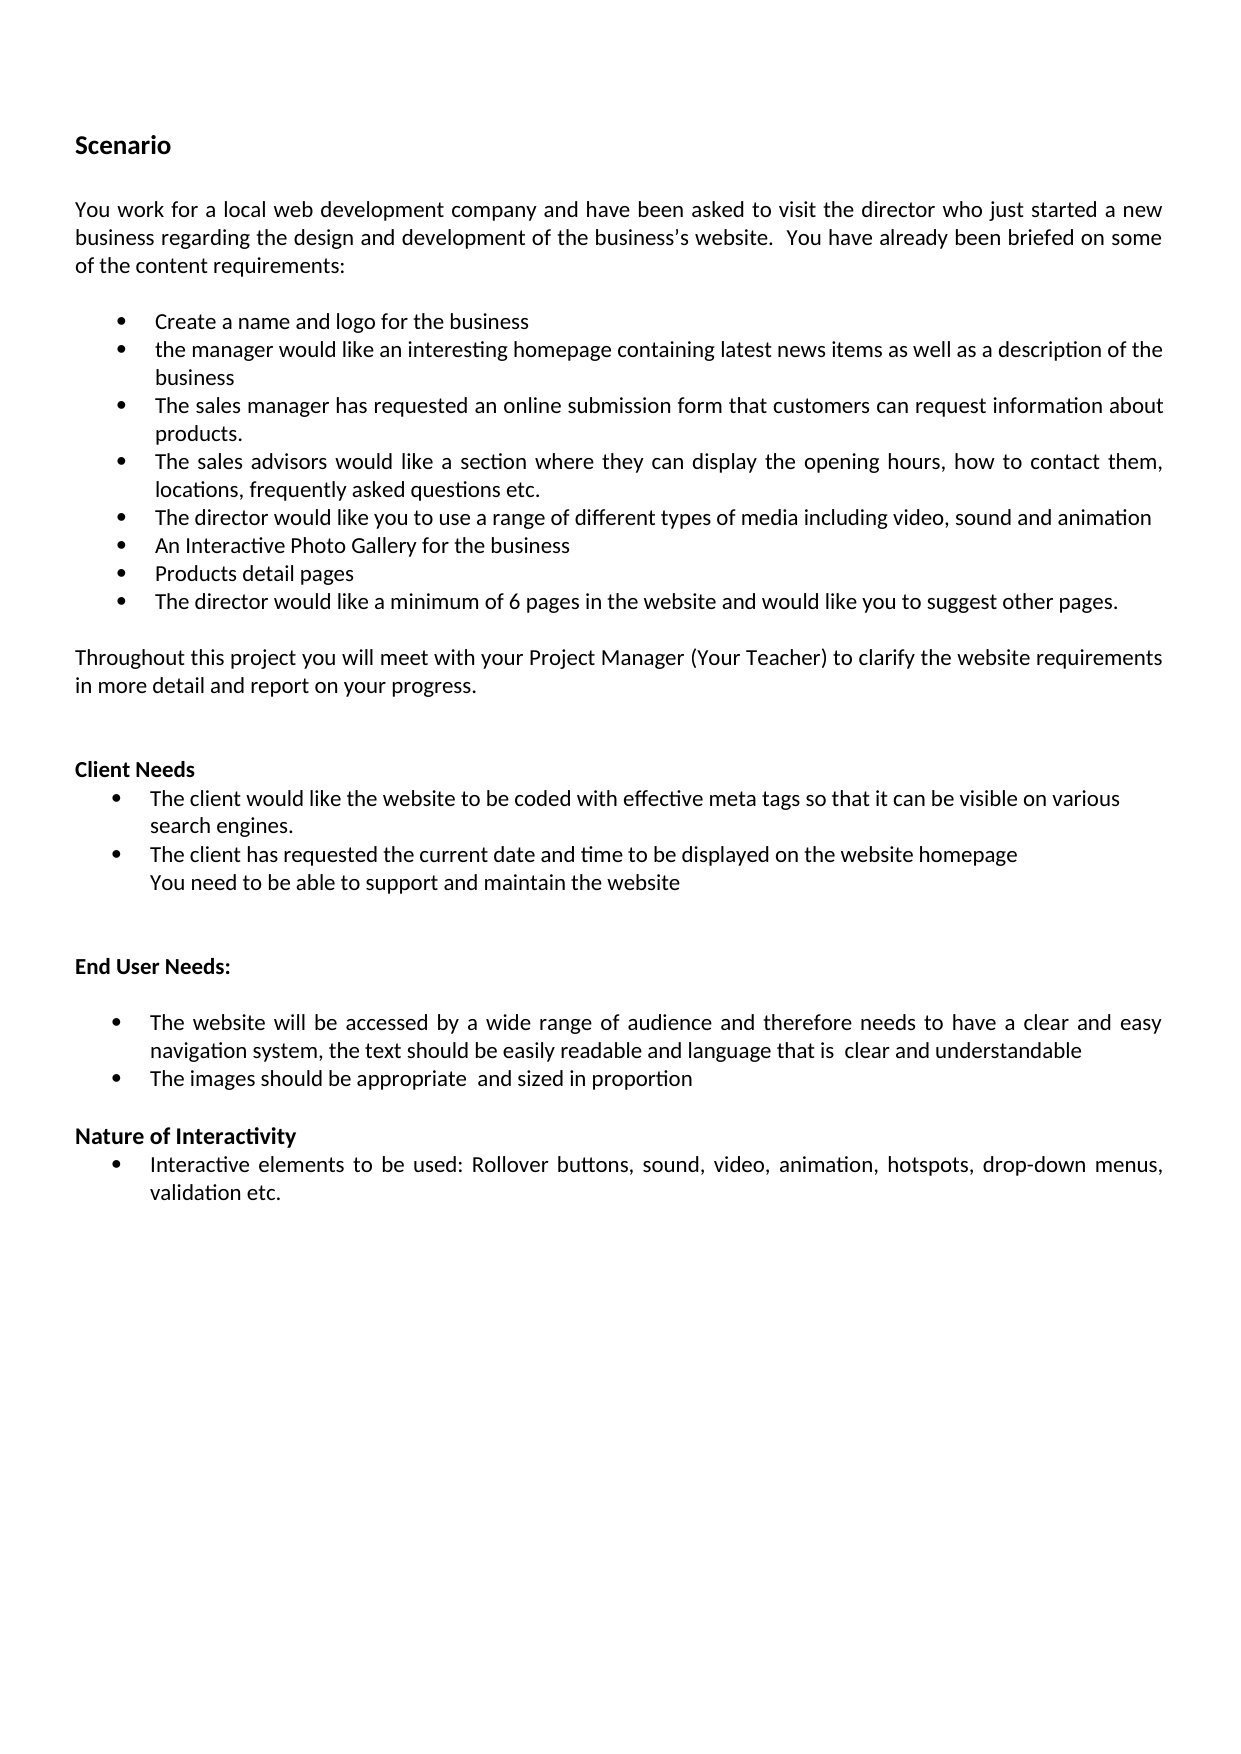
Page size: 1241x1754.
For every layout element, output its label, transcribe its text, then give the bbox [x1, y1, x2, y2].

list The client has requested the current date and time to be displayed on the website homepage You need to be able to support and maintain the website [112, 840, 1165, 896]
list The sales manager has requested an online submission form that customers can request information about products. [117, 391, 1165, 447]
list The sales advisors would like a section where they can display the opening hours, how to contact them, locations, frequently asked questions etc. [117, 447, 1165, 503]
list The client would like the website to be coded with effective meta tags so that it can be visible on various search engines. [112, 784, 1165, 840]
text Nature of Interactivity [75, 1121, 1165, 1150]
list The director would like a minimum of 6 pages in the website and would like you to suggest other pages. [117, 587, 1165, 616]
list An Interactive Photo Gallery for the business [117, 531, 1165, 559]
text End User Needs: [75, 952, 1165, 980]
text Throughout this project you will meet with your Project Manager (Your Teacher) to clarify the website requirements in more detail and report on your progress. [75, 643, 1165, 699]
list Products detail pages [117, 559, 1165, 587]
list Interactive elements to be used: Rollover buttons, sound, video, animation, hotspots, drop-down menus, validation etc. [112, 1150, 1165, 1206]
subtitle Scenario [75, 128, 1165, 161]
list The director would like you to use a range of different types of media including video, sound and animation [117, 503, 1165, 531]
list The images should be appropriate and sized in proportion [112, 1064, 1165, 1092]
list Create a name and logo for the business [117, 307, 1165, 335]
text You work for a local web development company and have been asked to visit the director who just started a new business regarding the design and development of the business’s website. You have already been briefed on some of the content requirements: [75, 195, 1165, 279]
text Client Needs [75, 756, 1165, 784]
list The website will be accessed by a wide range of audience and therefore needs to have a clear and easy navigation system, the text should be easily readable and language that is clear and understandable [112, 1008, 1165, 1064]
list the manager would like an interesting homepage containing latest news items as well as a description of the business [117, 335, 1165, 391]
